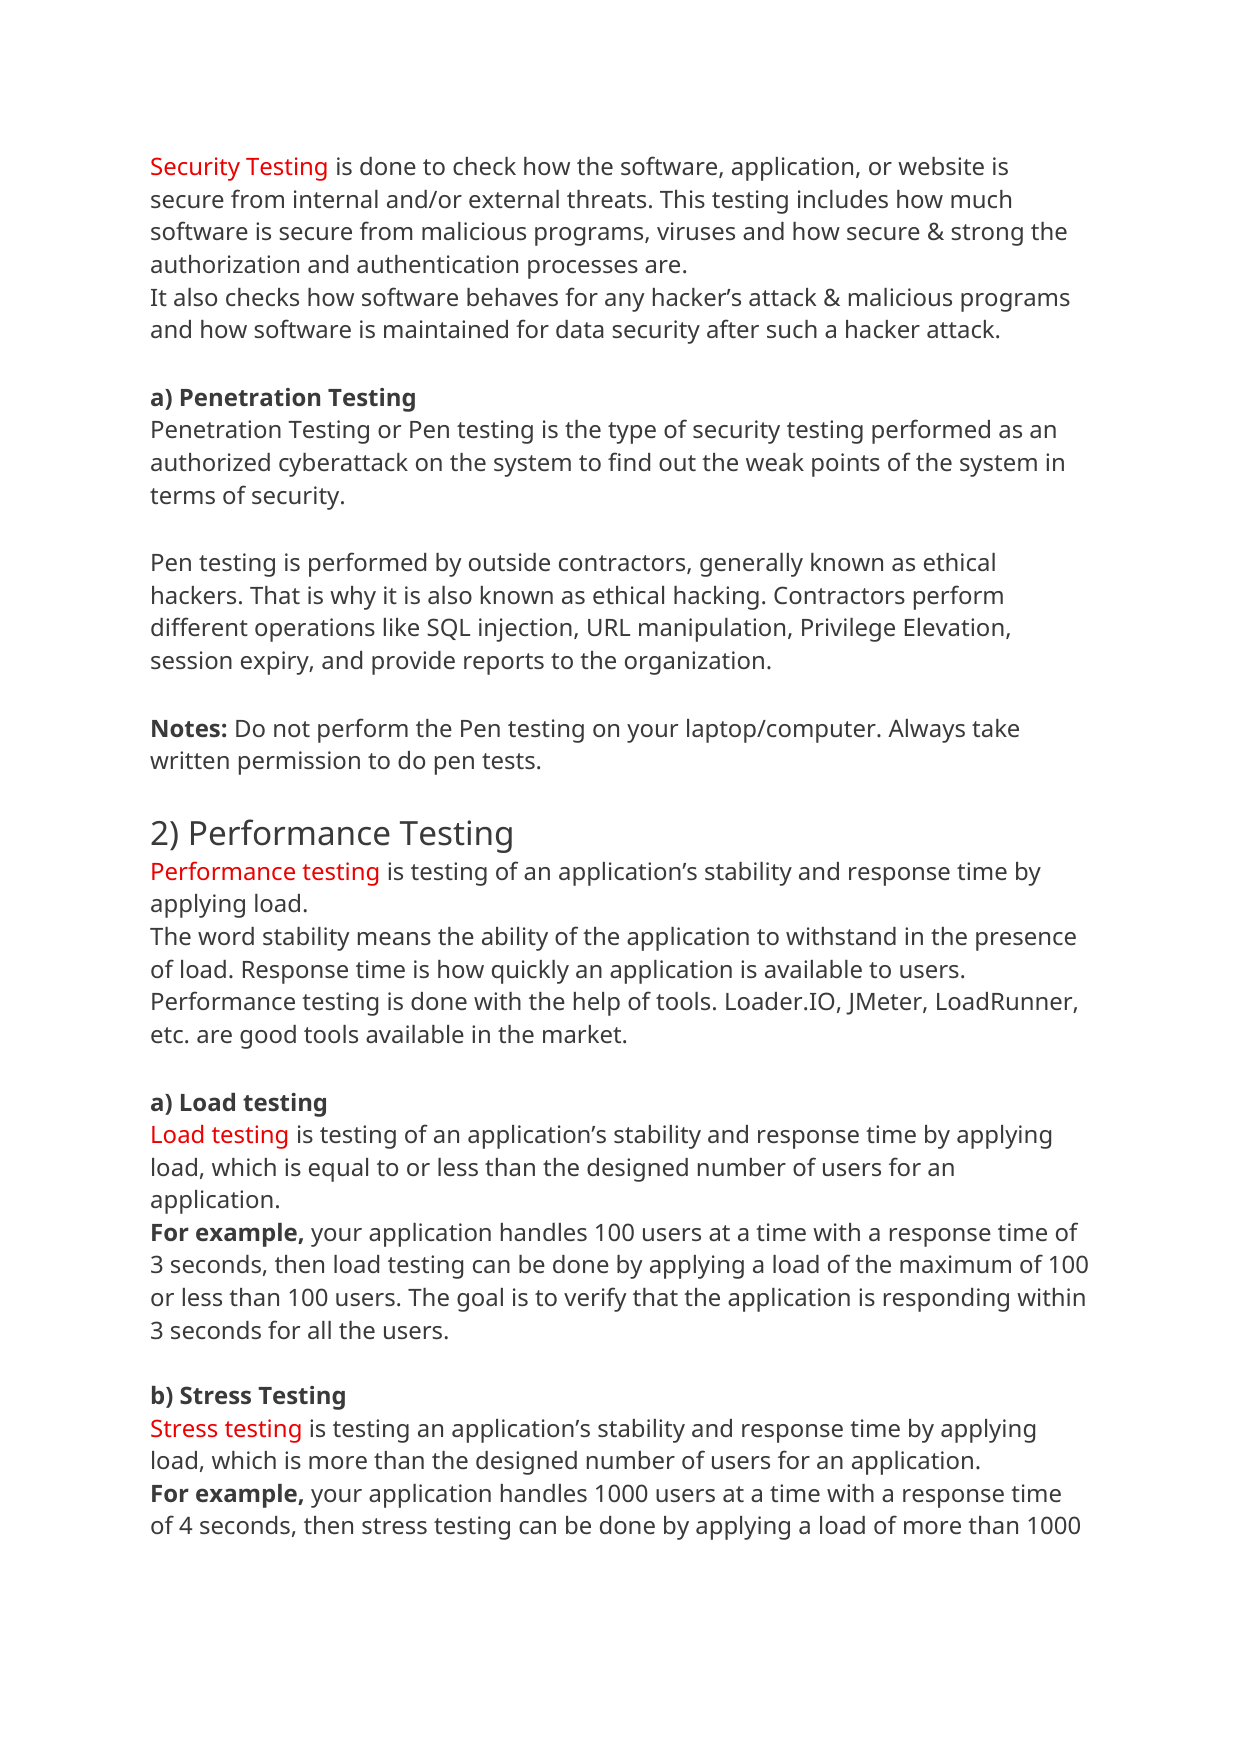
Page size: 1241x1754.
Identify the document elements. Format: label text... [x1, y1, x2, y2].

subtitle 2) Performance Testing [150, 809, 1090, 855]
text For example, your application handles 100 users at a time with a response time of 3 seconds, then load testing can be done by applying a load of the maximum of 100 or less than 100 users. The goal is to verify that the application is responding within 3 seconds for all the users. [150, 1216, 1090, 1346]
text Security Testing is done to check how the software, application, or website is secure from internal and/or external threats. This testing includes how much software is secure from malicious programs, viruses and how secure & strong the authorization and authentication processes are. [150, 150, 1090, 280]
text a) Load testing [150, 1085, 1090, 1118]
text Performance testing is testing of an application’s stability and response time by applying load. [150, 855, 1090, 920]
text It also checks how software behaves for any hacker’s attack & malicious programs and how software is maintained for data security after such a hacker attack. [150, 280, 1090, 346]
text b) Stress Testing [150, 1379, 1090, 1411]
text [150, 1477, 1090, 1542]
text Penetration Testing or Pen testing is the type of security testing performed as an authorized cyberattack on the system to find out the weak points of the system in terms of security. [150, 413, 1090, 511]
text a) Penetration Testing [150, 381, 1090, 413]
text Notes: Do not perform the Pen testing on your laptop/computer. Always take written permission to do pen tests. [150, 711, 1090, 777]
text Load testing is testing of an application’s stability and response time by applying load, which is equal to or less than the designed number of users for an application. [150, 1118, 1090, 1216]
text Stress testing is testing an application’s stability and response time by applying load, which is more than the designed number of users for an application. [150, 1411, 1090, 1477]
text Pen testing is performed by outside contractors, generally known as ethical hackers. That is why it is also known as ethical hacking. Contractors perform different operations like SQL injection, URL manipulation, Privilege Elevation, session expiry, and provide reports to the organization. [150, 546, 1090, 676]
text The word stability means the ability of the application to withstand in the presence of load. Response time is how quickly an application is available to users. Performance testing is done with the help of tools. Loader.IO, JMeter, LoadRunner, etc. are good tools available in the market. [150, 920, 1090, 1050]
